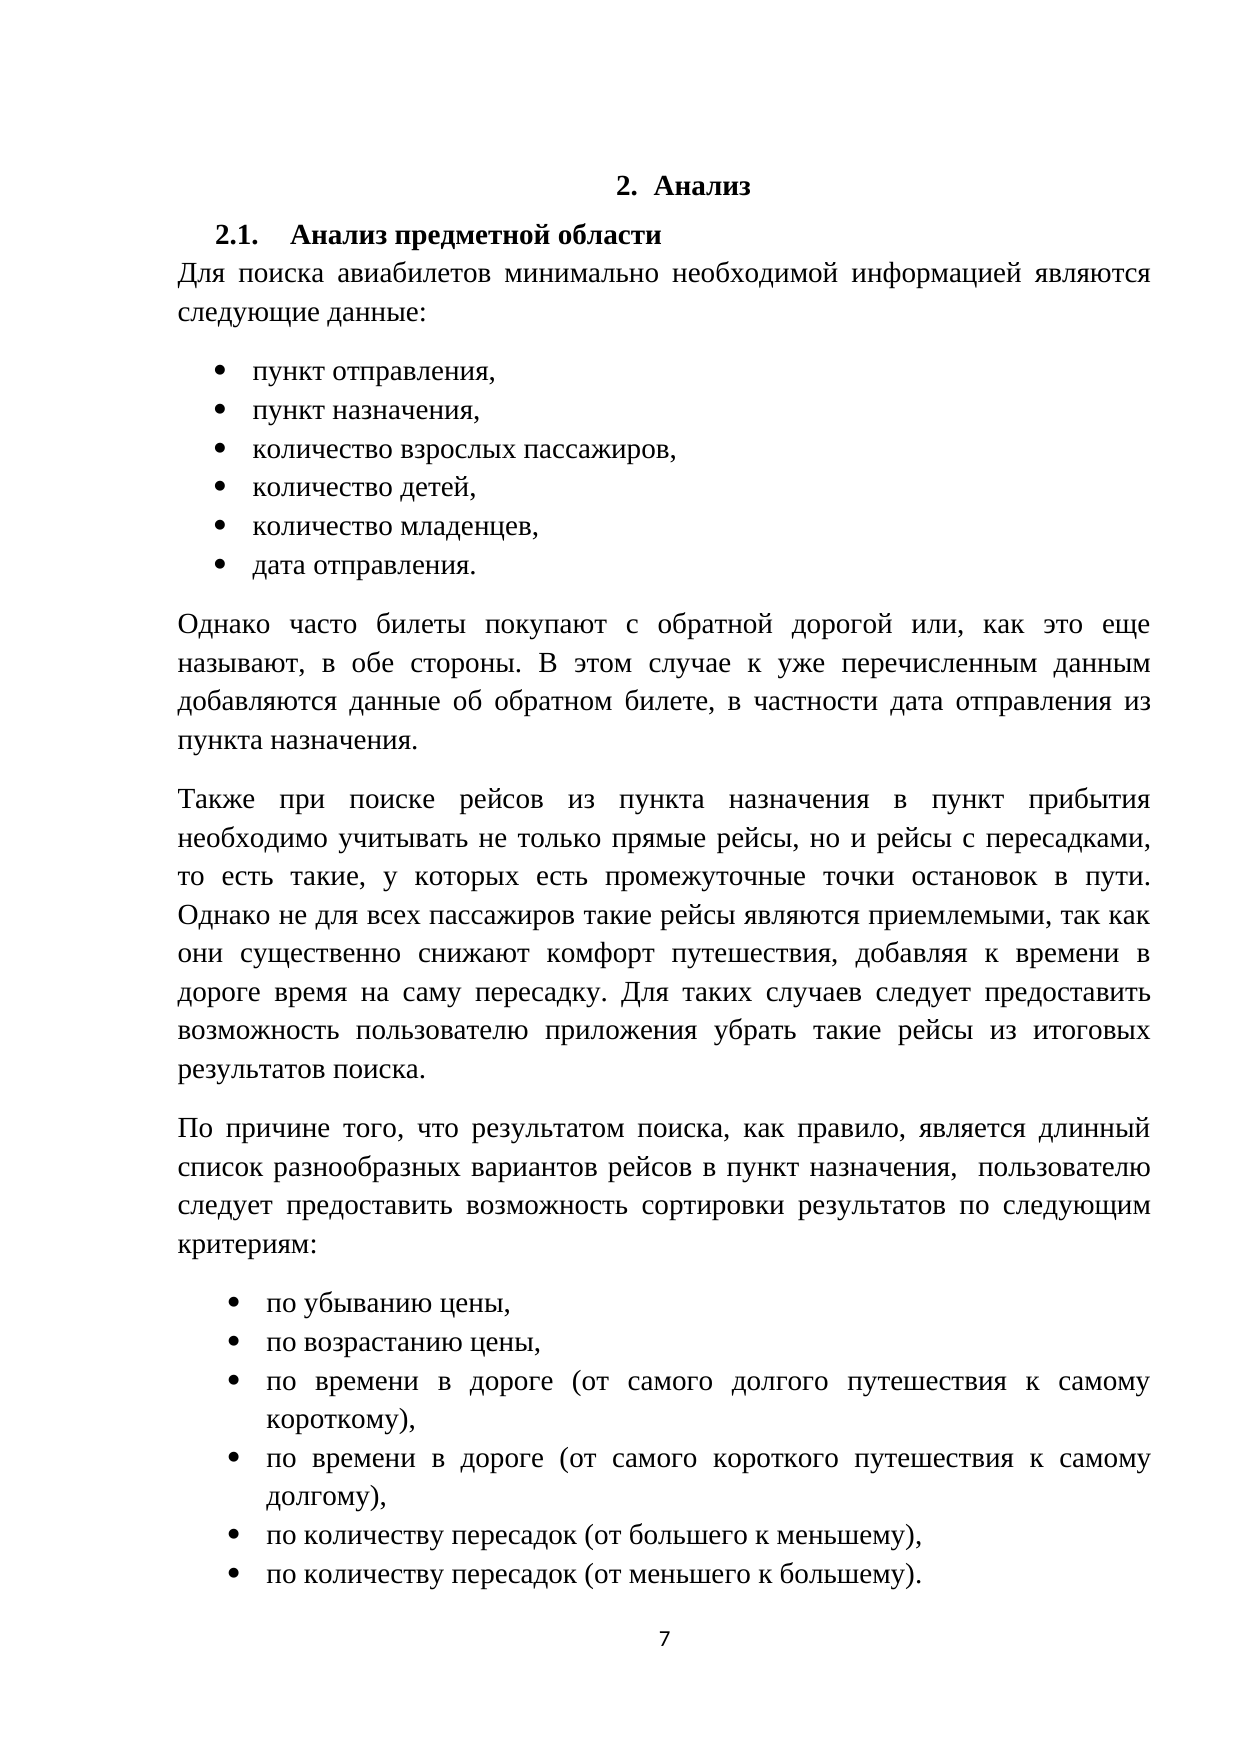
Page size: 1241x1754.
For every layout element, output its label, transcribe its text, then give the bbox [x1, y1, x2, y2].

list по времени в дороге (от самого долгого путешествия к самому короткому), [229, 1363, 1152, 1435]
list пункт назначения, [215, 392, 1152, 426]
subtitle Анализ предметной области [215, 217, 1152, 251]
list количество детей, [215, 469, 1152, 503]
list по убыванию цены, [229, 1285, 1152, 1319]
list по возрастанию цены, [229, 1324, 1152, 1358]
list пункт отправления, [215, 353, 1152, 387]
text Для поиска авиабилетов минимально необходимой информацией являются следующие данные: [177, 256, 1152, 328]
list количество младенцев, [215, 508, 1152, 542]
text Однако часто билеты покупают с обратной дорогой или, как это еще называют, в обе стороны. В этом случае к уже перечисленным данным добавляются данные об обратном билете, в частности дата отправления из пункта назначения. [177, 606, 1152, 755]
list по времени в дороге (от самого короткого путешествия к самому долгому), [229, 1440, 1152, 1512]
subtitle Анализ [215, 168, 1152, 202]
list количество взрослых пассажиров, [215, 431, 1152, 464]
list по количеству пересадок (от меньшего к большему). [229, 1556, 1152, 1589]
text Также при поиске рейсов из пункта назначения в пункт прибытия необходимо учитывать не только прямые рейсы, но и рейсы с пересадками, то есть такие, у которых есть промежуточные точки остановок в пути. Однако не для всех пассажиров такие рейсы являются приемлемыми, так как они существенно снижают комфорт путешествия, добавляя к времени в дороге время на саму пересадку. Для таких случаев следует предоставить возможность пользователю приложения убрать такие рейсы из итоговых результатов поиска. [177, 781, 1152, 1084]
list дата отправления. [215, 547, 1152, 580]
list по количеству пересадок (от большего к меньшему), [229, 1517, 1152, 1551]
text По причине того, что результатом поиска, как правило, является длинный список разнообразных вариантов рейсов в пункт назначения, пользователю следует предоставить возможность сортировки результатов по следующим критериям: [177, 1110, 1152, 1259]
